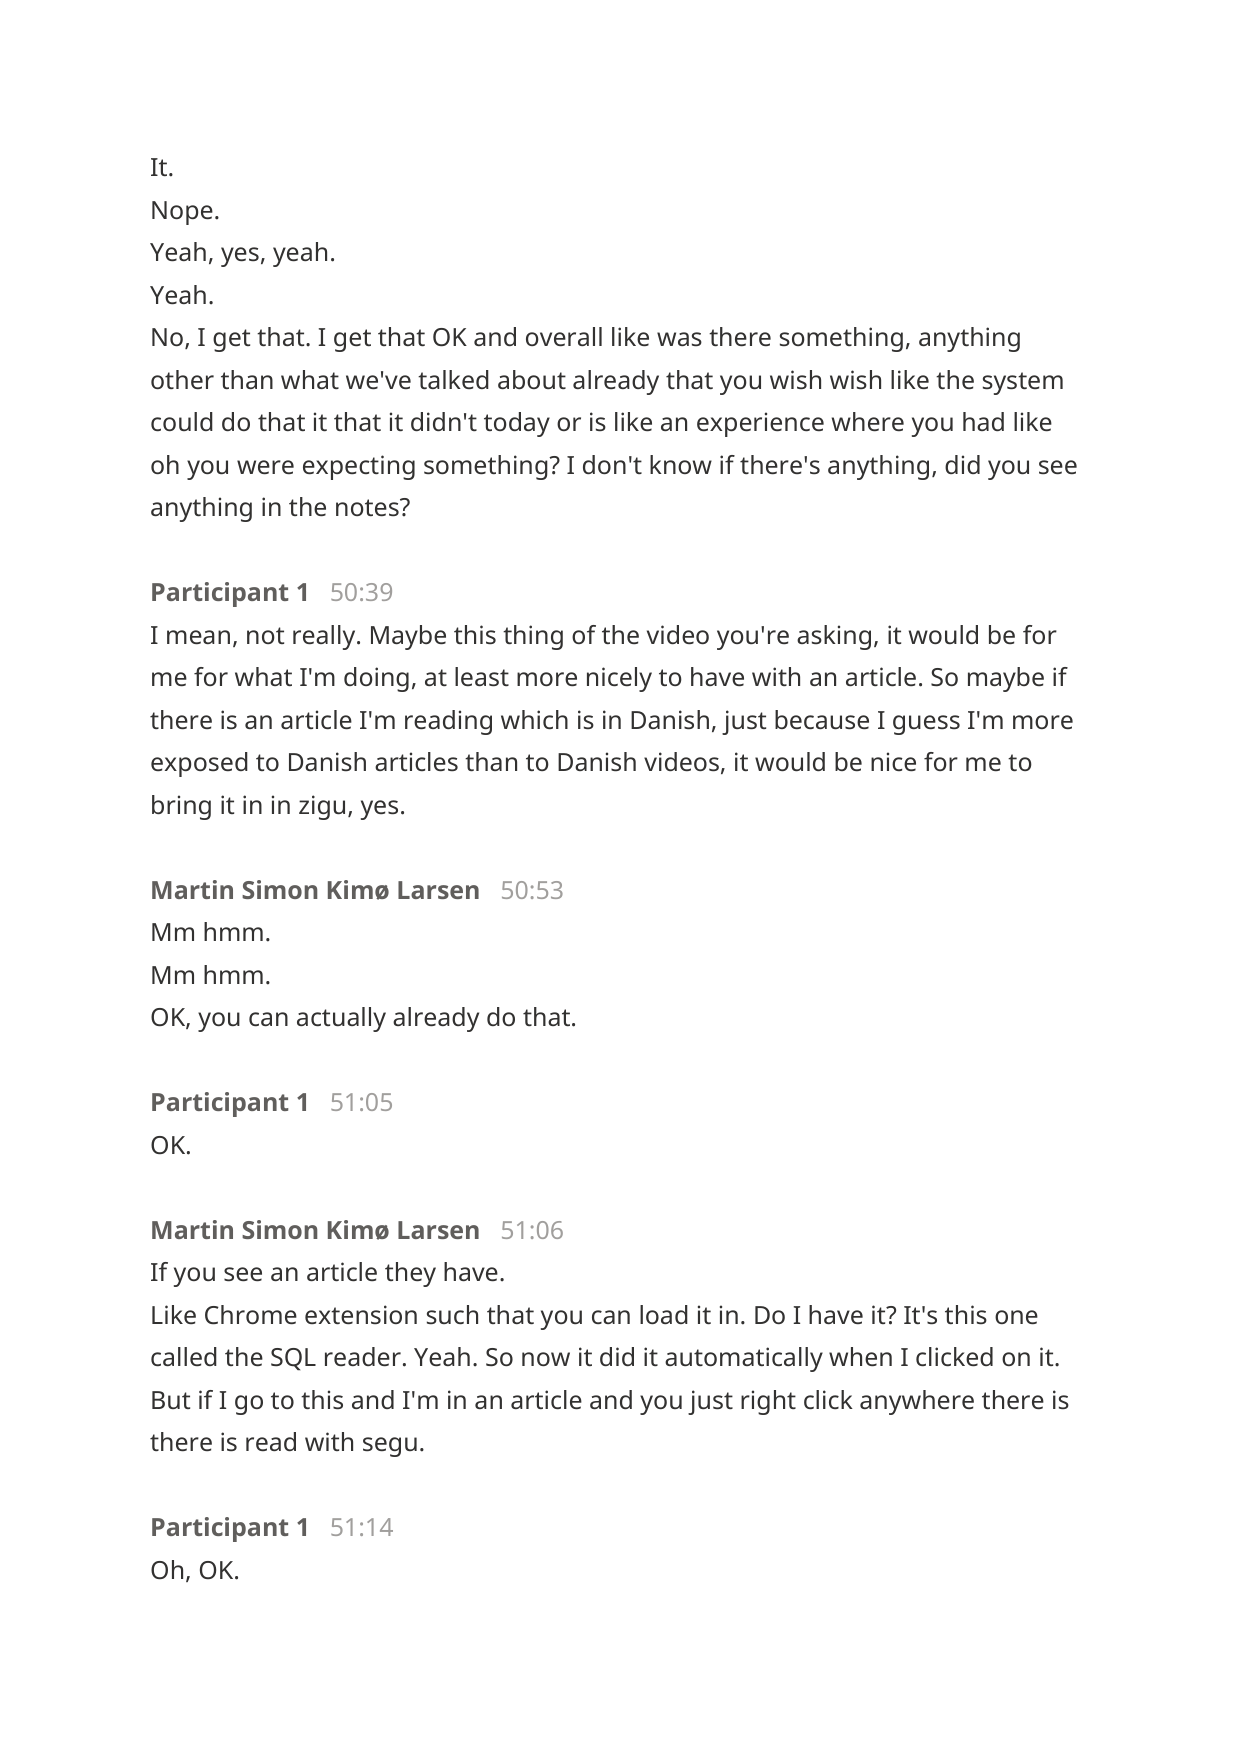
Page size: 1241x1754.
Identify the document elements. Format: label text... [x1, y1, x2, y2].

text Martin Simon Kimø Larsen 51:06 If you see an article they have. Like Chrome extension such that you can load it in. Do I have it? It's this one called the SQL reader. Yeah. So now it did it automatically when I clicked on it. But if I go to this and I'm in an article and you just right click anywhere there is there is read with segu. [150, 1170, 1090, 1459]
text Participant 1 51:05 OK. [150, 1042, 1090, 1162]
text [150, 150, 1090, 524]
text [150, 1467, 1090, 1587]
text Participant 1 50:39 I mean, not really. Maybe this thing of the video you're asking, it would be for me for what I'm doing, at least more nicely to have with an article. So maybe if there is an article I'm reading which is in Danish, just because I guess I'm more exposed to Danish articles than to Danish videos, it would be nice for me to bring it in in zigu, yes. [150, 532, 1090, 822]
text Martin Simon Kimø Larsen 50:53 Mm hmm. Mm hmm. OK, you can actually already do that. [150, 830, 1090, 1034]
